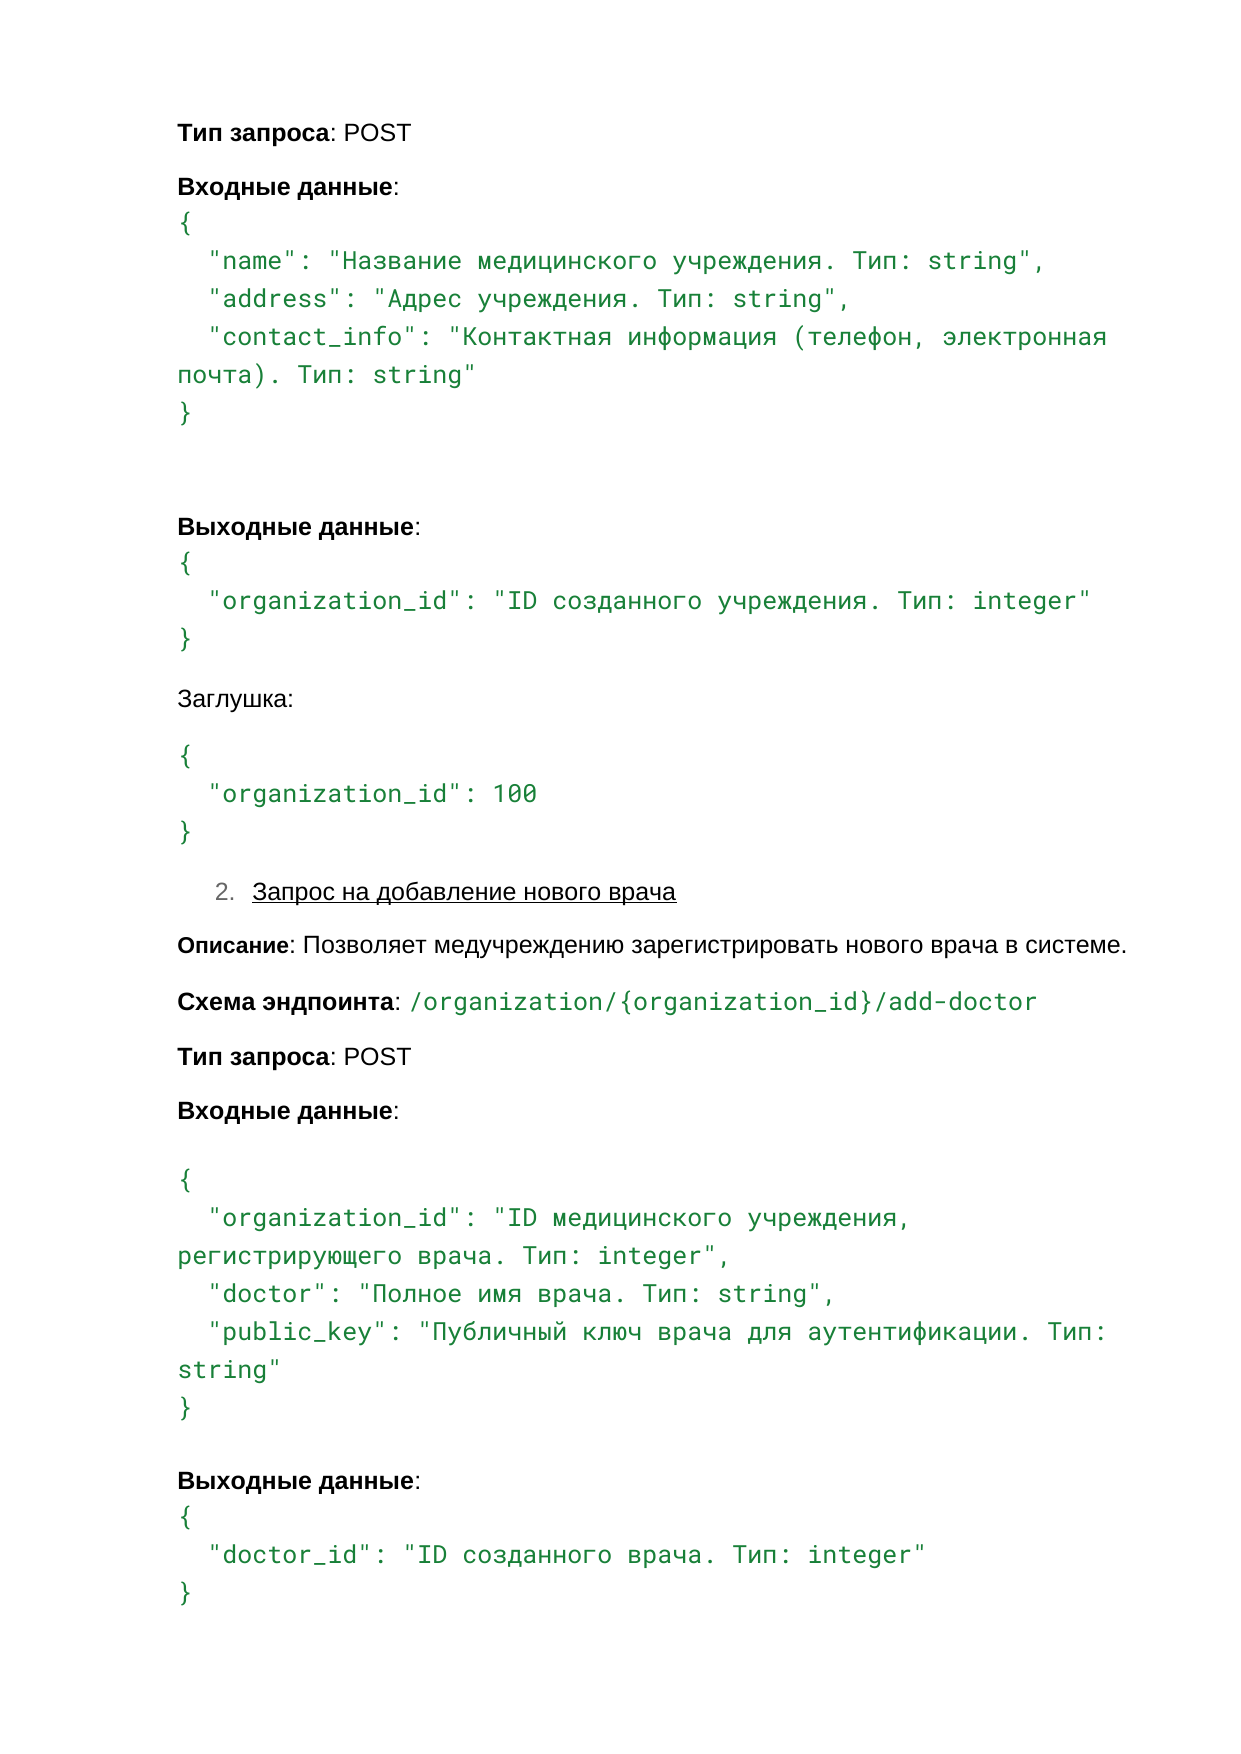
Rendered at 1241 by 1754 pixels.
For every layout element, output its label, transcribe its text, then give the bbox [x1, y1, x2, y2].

subtitle Запрос на добавление нового врача [214, 877, 1152, 905]
text } [177, 1390, 1152, 1423]
text Входные данные: { [177, 172, 1152, 238]
text "address": "Адрес учреждения. Тип: string", [177, 281, 1152, 314]
text "contact_info": "Контактная информация (телефон, электронная почта). Тип: string" [177, 319, 1152, 390]
text Тип запроса: POST [177, 118, 1152, 147]
text } [177, 621, 1152, 654]
text Заглушка: [177, 684, 1152, 713]
text } [177, 395, 1152, 428]
text "doctor": "Полное имя врача. Тип: string", [177, 1276, 1152, 1309]
text Тип запроса: POST [177, 1042, 1152, 1071]
text Выходные данные: { [177, 512, 1152, 578]
text "doctor_id": "ID созданного врача. Тип: integer" [177, 1537, 1152, 1571]
text Схема эндпоинта: /organization/{organization_id}/add-doctor [177, 984, 1152, 1017]
text "public_key": "Публичный ключ врача для аутентификации. Тип: string" [177, 1314, 1152, 1385]
text "organization_id": "ID созданного учреждения. Тип: integer" [177, 583, 1152, 616]
text Входные данные: { [177, 1096, 1152, 1196]
text "name": "Название медицинского учреждения. Тип: string", [177, 243, 1152, 276]
text Выходные данные: { [177, 1466, 1152, 1533]
text "organization_id": 100 [177, 776, 1152, 809]
text "organization_id": "ID медицинского учреждения, регистрирующего врача. Тип: integer", [177, 1201, 1152, 1271]
text } [177, 1575, 1152, 1608]
text Описание: Позволяет медучреждению зарегистрировать нового врача в системе. [177, 930, 1152, 959]
text { [177, 738, 1152, 771]
text } [177, 814, 1152, 847]
